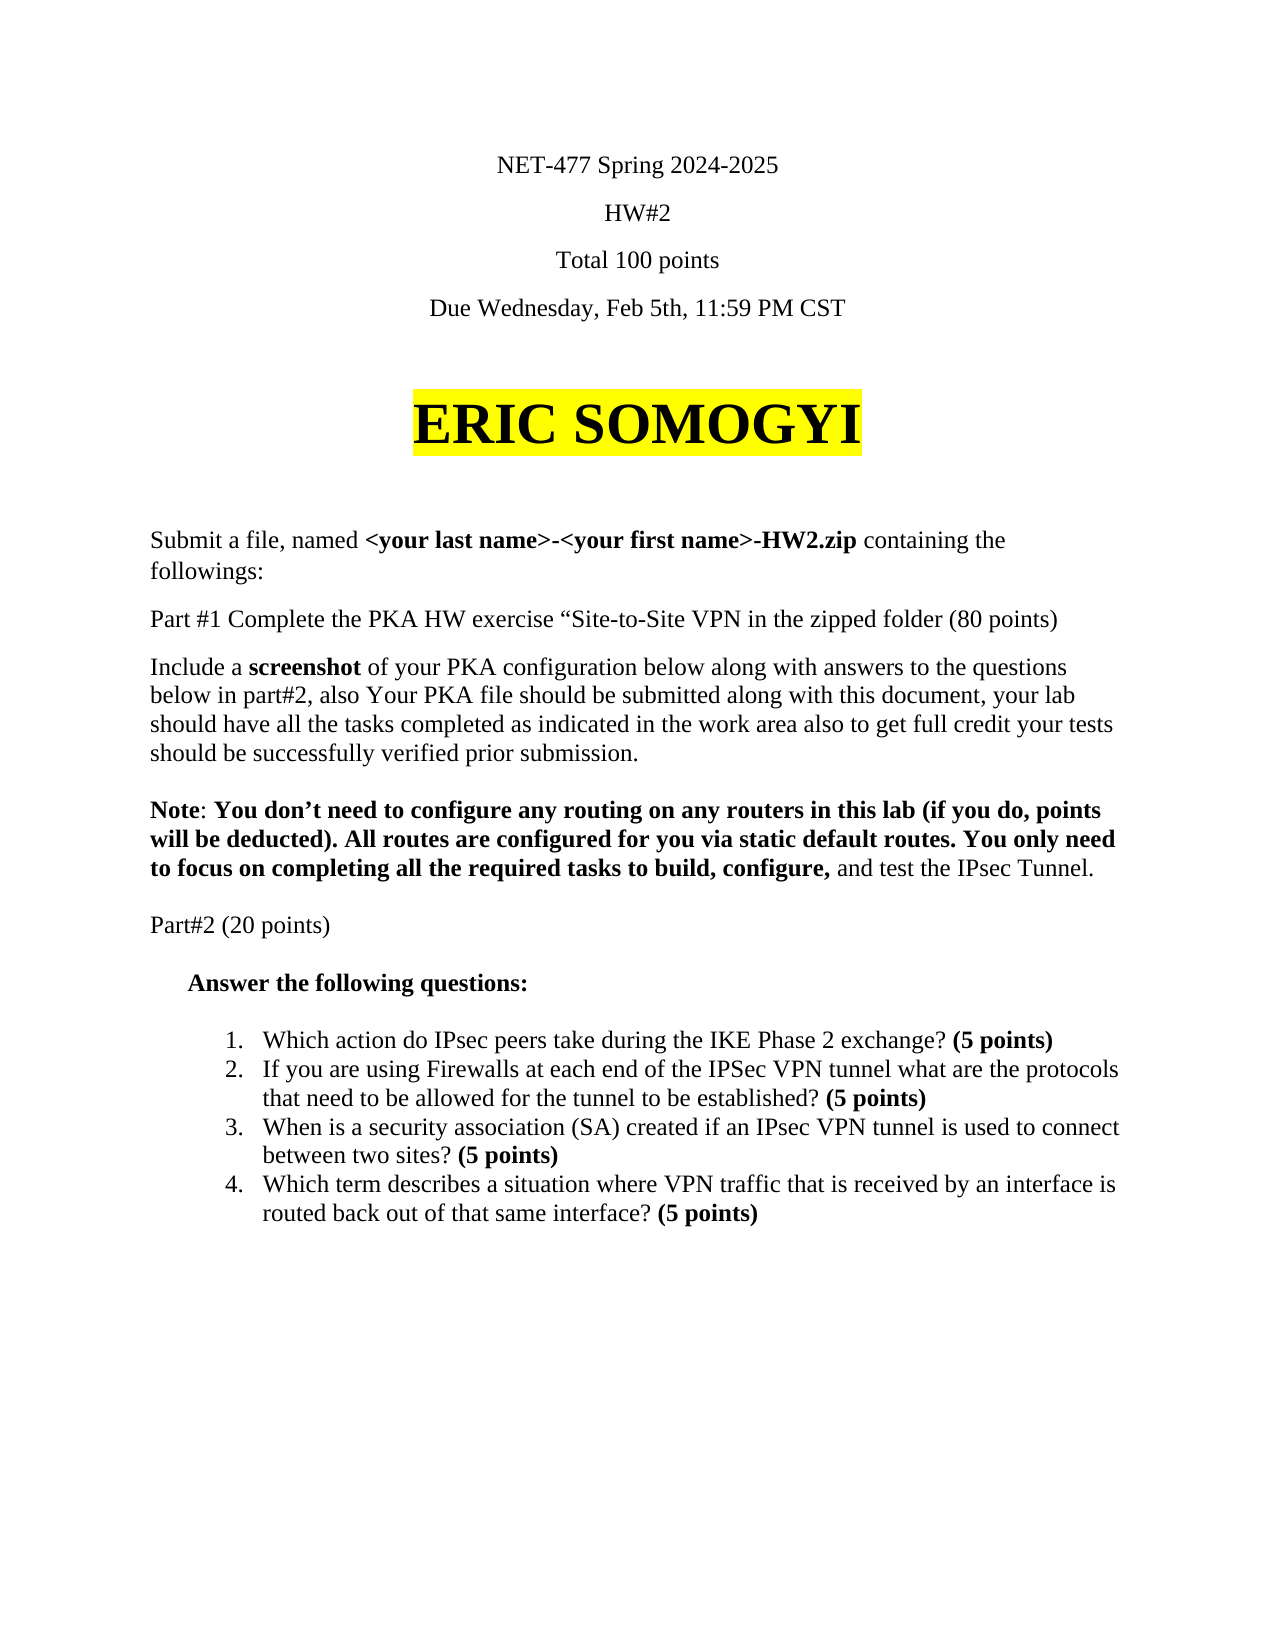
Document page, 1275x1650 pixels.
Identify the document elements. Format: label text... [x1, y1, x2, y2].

text Answer the following questions: [187, 968, 1125, 997]
text Due Wednesday, Feb 5th, 11:59 PM CST [150, 293, 1125, 322]
text Part#2 (20 points) [150, 911, 1125, 939]
list Which action do IPsec peers take during the IKE Phase 2 exchange? (5 points) [225, 1026, 1125, 1054]
text Note: You don’t need to configure any routing on any routers in this lab (if you do, points will be deducted). All routes are configured for you via static default routes. You only need to focus on completing all the required tasks to build, configure, and test the IPsec Tunnel. [150, 796, 1125, 882]
list If you are using Firewalls at each end of the IPSec VPN tunnel what are the protocols that need to be allowed for the tunnel to be established? (5 points) [225, 1054, 1125, 1112]
text NET-477 Spring 2024-2025 [150, 150, 1125, 179]
text HW#2 [150, 198, 1125, 226]
list Which term describes a situation where VPN traffic that is received by an interface is routed back out of that same interface? (5 points) [225, 1169, 1125, 1227]
text Total 100 points [150, 245, 1125, 274]
list When is a security association (SA) created if an IPsec VPN tunnel is used to connect between two sites? (5 points) [225, 1112, 1125, 1169]
text ERIC SOMOGYI [150, 388, 1125, 456]
text Submit a file, named <your last name>-<your first name>-HW2.zip containing the followings: [150, 525, 1125, 585]
text Part #1 Complete the PKA HW exercise “Site-to-Site VPN in the zipped folder (80 points) [150, 604, 1125, 633]
text Include a screenshot of your PKA configuration below along with answers to the questions below in part#2, also Your PKA file should be submitted along with this document, your lab should have all the tasks completed as indicated in the work area also to get full credit your tests should be successfully verified prior submission. [150, 652, 1125, 767]
